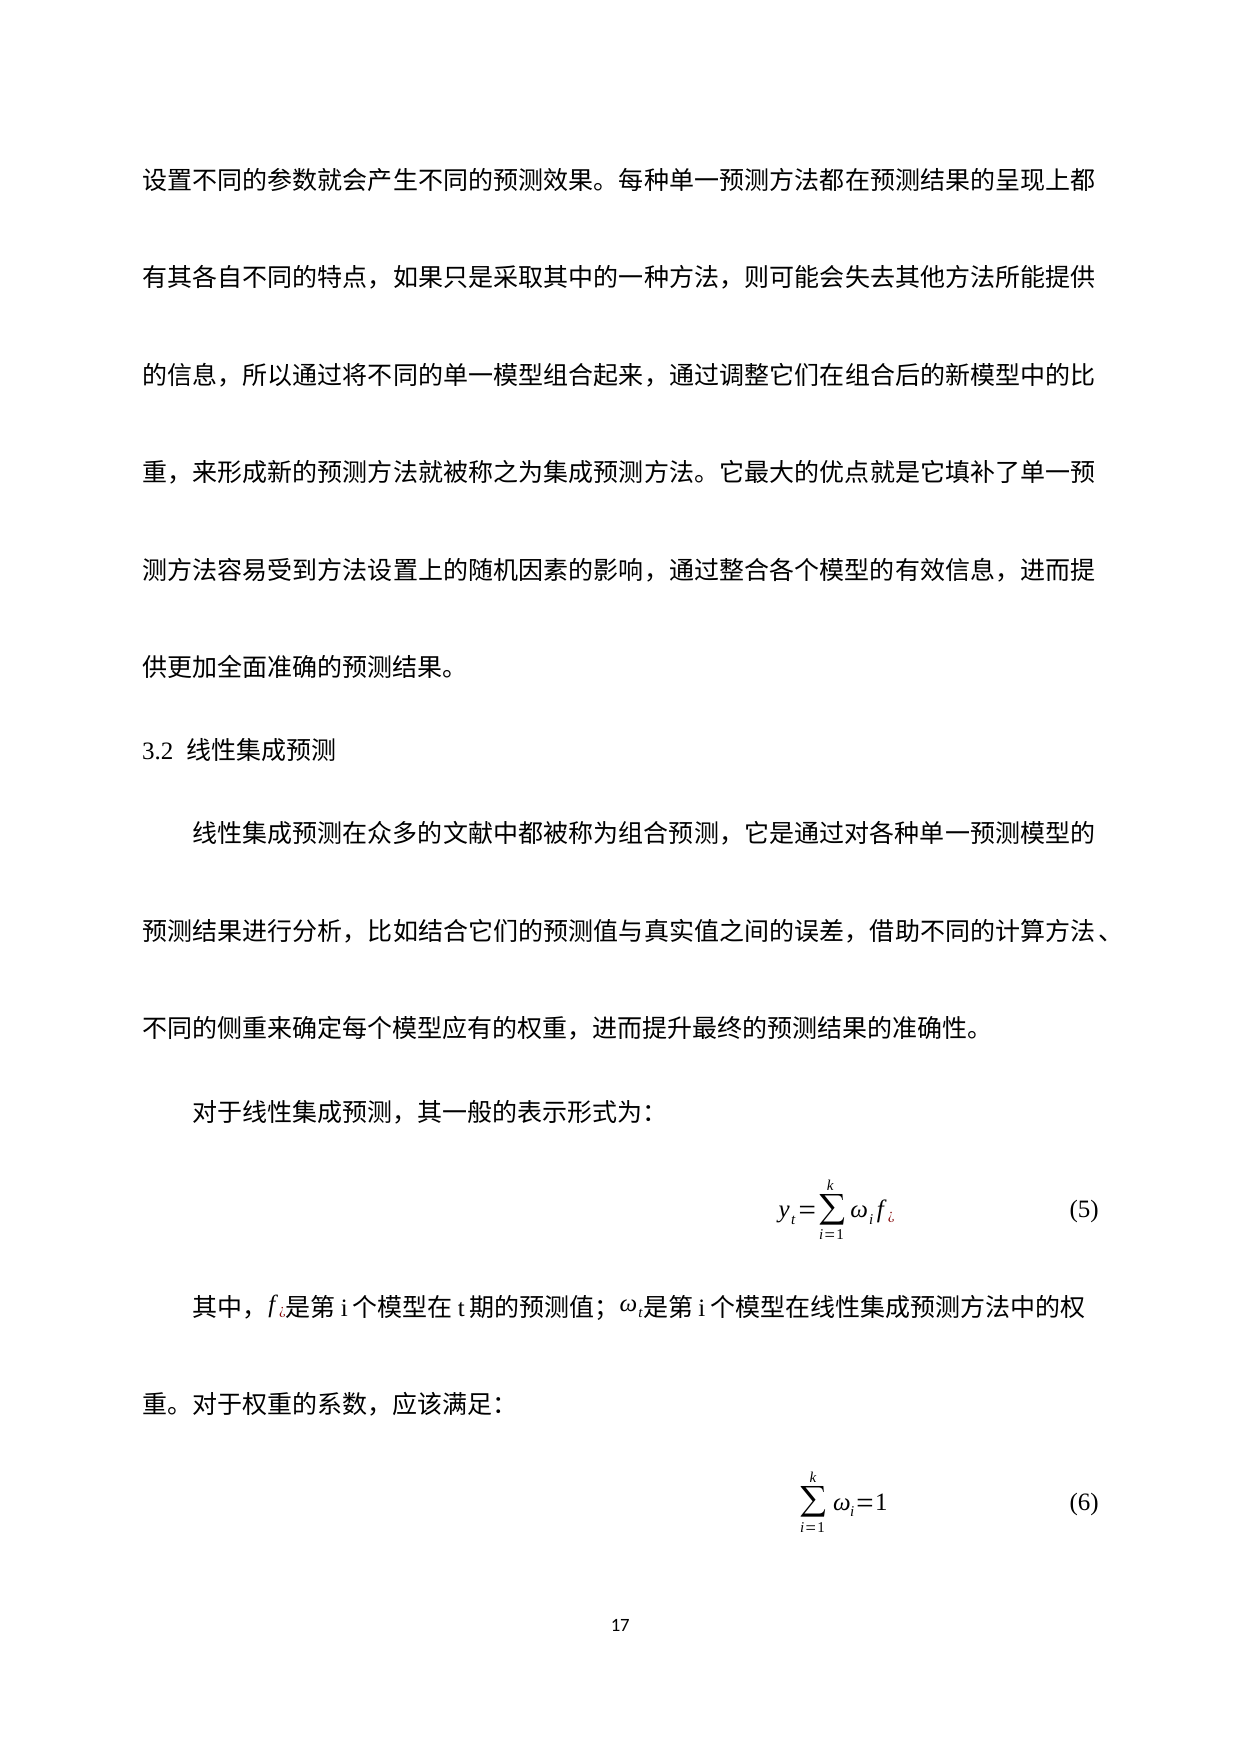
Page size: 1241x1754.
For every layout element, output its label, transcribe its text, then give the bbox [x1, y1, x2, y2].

text 对于线性集成预测，其一般的表示形式为： [142, 1078, 1098, 1143]
text 3.2 线性集成预测 [142, 716, 1098, 781]
text (5) [142, 1161, 1098, 1258]
text 线性集成预测在众多的文献中都被称为组合预测，它是通过对各种单一预测模型的预测结果进行分析，比如结合它们的预测值与真实值之间的误差，借助不同的计算方法、不同的侧重来确定每个模型应有的权重，进而提升最终的预测结果的准确性。 [142, 799, 1098, 1059]
text 其中，是第i个模型在t期的预测值；是第i个模型在线性集成预测方法中的权重。对于权重的系数，应该满足： [142, 1273, 1098, 1435]
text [142, 146, 1098, 698]
text (6) [142, 1453, 1098, 1551]
